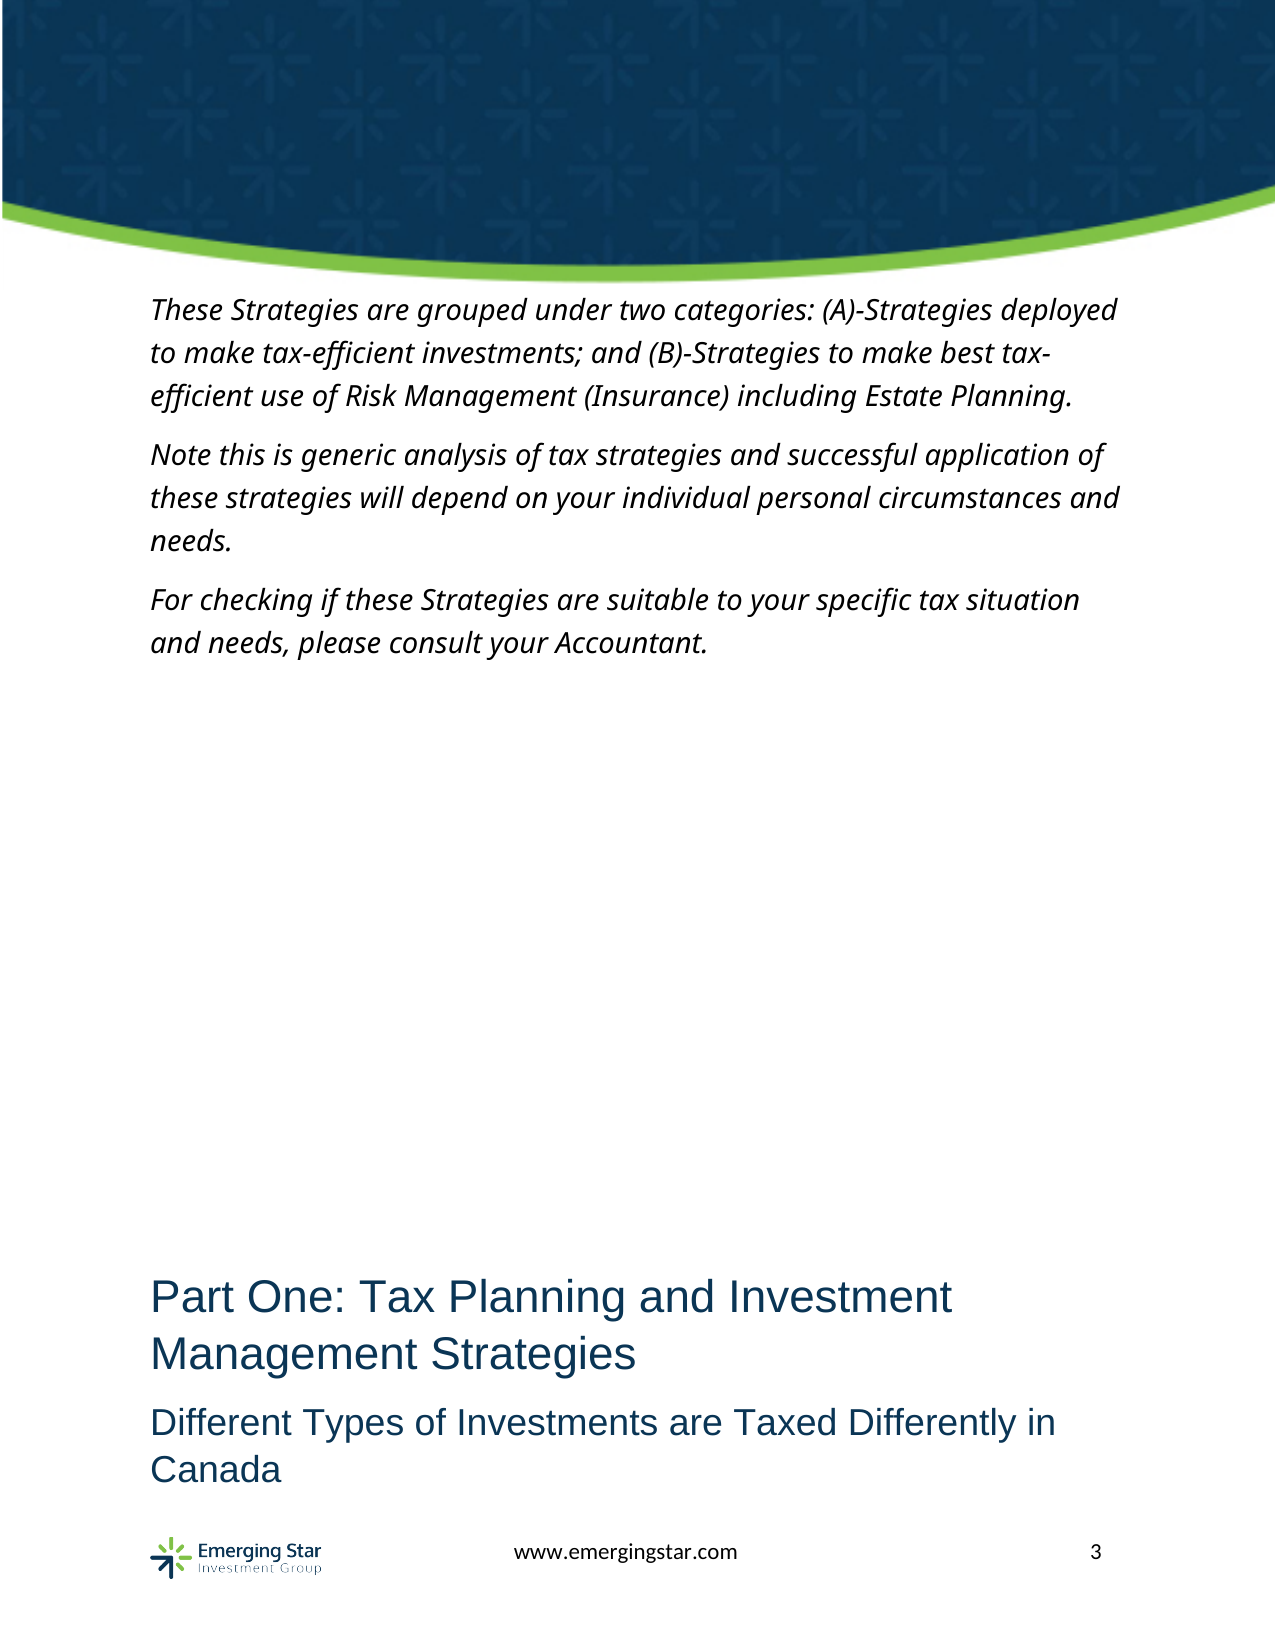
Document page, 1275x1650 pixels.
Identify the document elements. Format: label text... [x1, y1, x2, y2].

picture [150, 1537, 323, 1579]
text These Strategies are grouped under two categories: (A)-Strategies deployed to make tax-efficient investments; and (B)-Strategies to make best tax-efficient use of Risk Management (Insurance) including Estate Planning. [150, 290, 1125, 414]
text For checking if these Strategies are suitable to your specific tax situation and needs, please consult your Accountant. [150, 579, 1125, 662]
text Different Types of Investments are Taxed Differently in Canada [150, 1400, 1125, 1490]
picture [2, 0, 1275, 290]
text Part One: Tax Planning and Investment Management Strategies [150, 1270, 1125, 1379]
text Note this is generic analysis of tax strategies and successful application of these strategies will depend on your individual personal circumstances and needs. [150, 434, 1125, 559]
